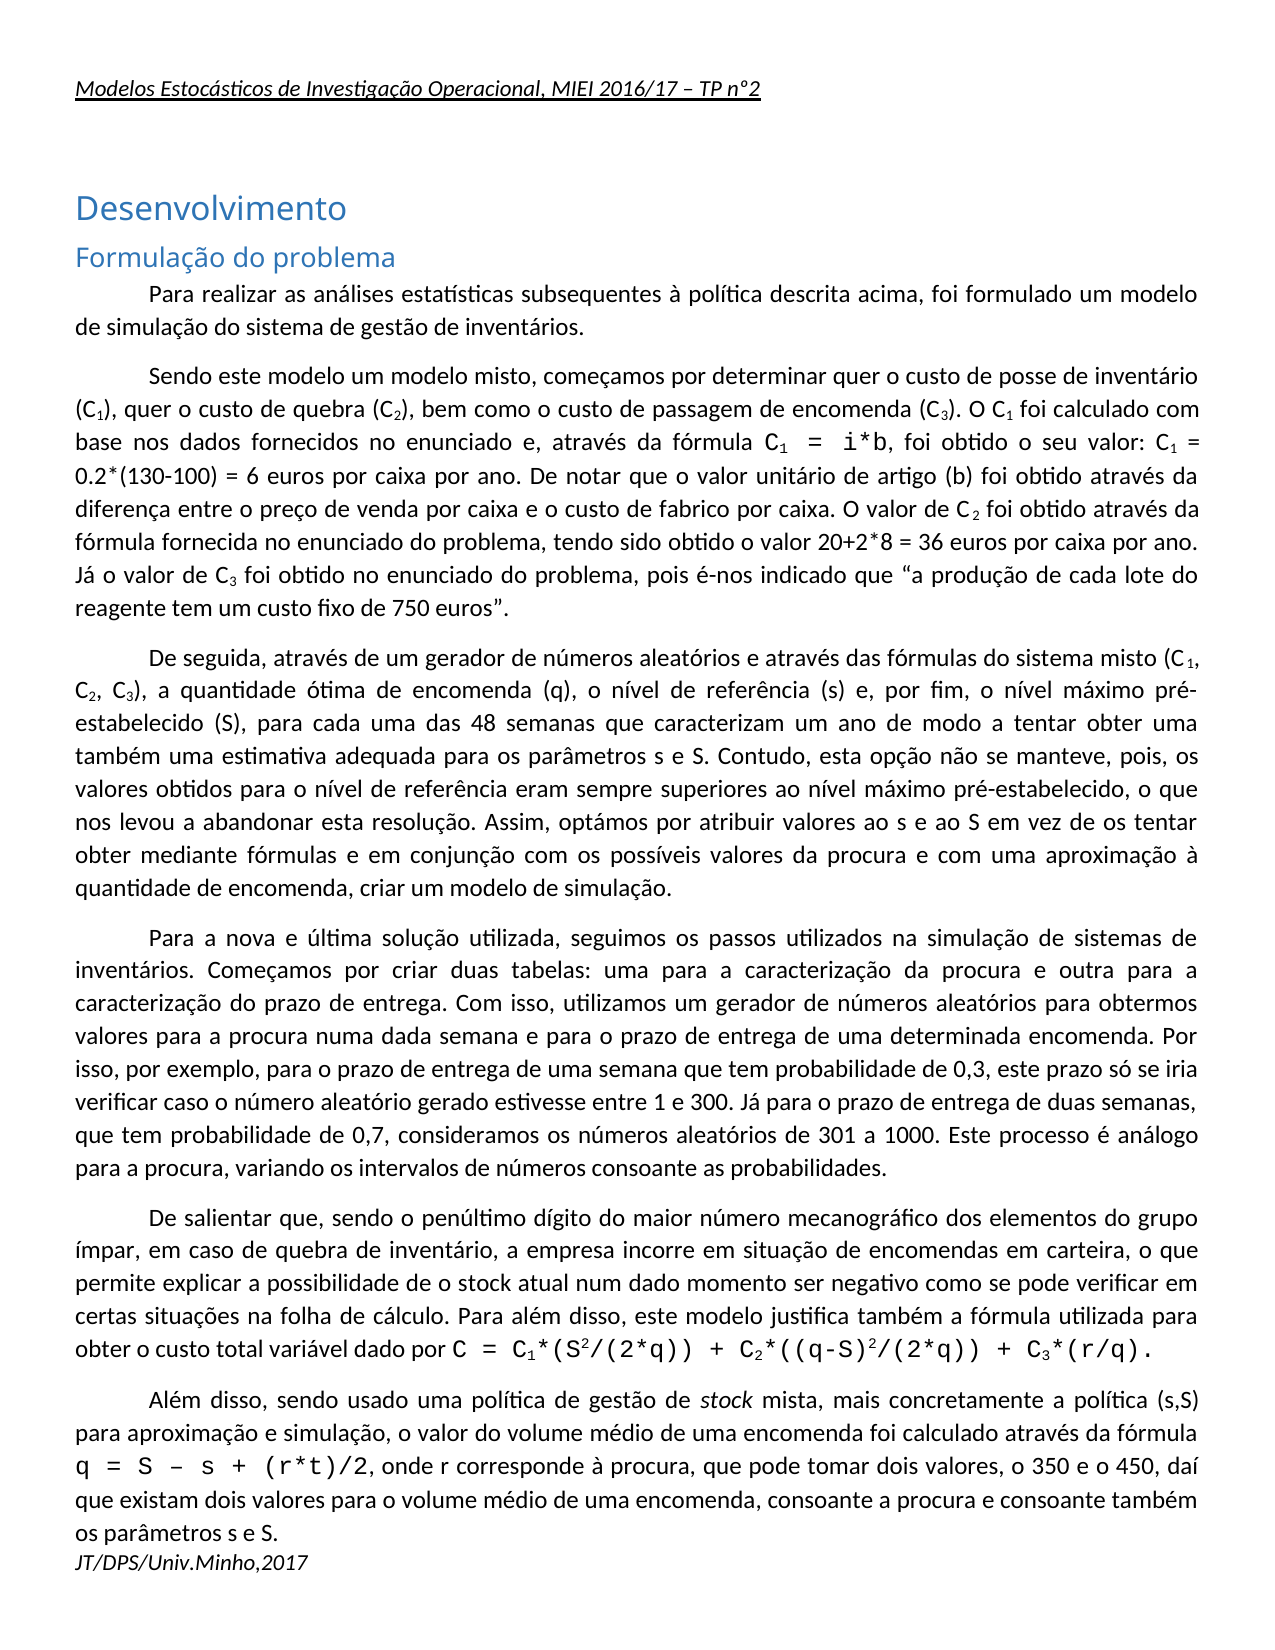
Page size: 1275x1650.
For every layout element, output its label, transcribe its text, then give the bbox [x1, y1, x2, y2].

subtitle Formulação do problema [75, 238, 1200, 275]
text Para a nova e última solução utilizada, seguimos os passos utilizados na simulação de sistemas de inventários. Começamos por criar duas tabelas: uma para a caracterização da procura e outra para a caracterização do prazo de entrega. Com isso, utilizamos um gerador de números aleatórios para obtermos valores para a procura numa dada semana e para o prazo de entrega de uma determinada encomenda. Por isso, por exemplo, para o prazo de entrega de uma semana que tem probabilidade de 0,3, este prazo só se iria verificar caso o número aleatório gerado estivesse entre 1 e 300. Já para o prazo de entrega de duas semanas, que tem probabilidade de 0,7, consideramos os números aleatórios de 301 a 1000. Este processo é análogo para a procura, variando os intervalos de números consoante as probabilidades. [75, 922, 1200, 1183]
text Sendo este modelo um modelo misto, começamos por determinar quer o custo de posse de inventário (C1), quer o custo de quebra (C2), bem como o custo de passagem de encomenda (C3). O C1 foi calculado com base nos dados fornecidos no enunciado e, através da fórmula C1 = i*b, foi obtido o seu valor: C1 = 0.2*(130-100) = 6 euros por caixa por ano. De notar que o valor unitário de artigo (b) foi obtido através da diferença entre o preço de venda por caixa e o custo de fabrico por caixa. O valor de C2 foi obtido através da fórmula fornecida no enunciado do problema, tendo sido obtido o valor 20+2*8 = 36 euros por caixa por ano. Já o valor de C3 foi obtido no enunciado do problema, pois é-nos indicado que “a produção de cada lote do reagente tem um custo fixo de 750 euros”. [75, 361, 1200, 623]
text De salientar que, sendo o penúltimo dígito do maior número mecanográfico dos elementos do grupo ímpar, em caso de quebra de inventário, a empresa incorre em situação de encomendas em carteira, o que permite explicar a possibilidade de o stock atual num dado momento ser negativo como se pode verificar em certas situações na folha de cálculo. Para além disso, este modelo justifica também a fórmula utilizada para obter o custo total variável dado por C = C1*(S2/(2*q)) + C2*((q-S)2/(2*q)) + C3*(r/q). [75, 1202, 1200, 1365]
text Além disso, sendo usado uma política de gestão de stock mista, mais concretamente a política (s,S) para aproximação e simulação, o valor do volume médio de uma encomenda foi calculado através da fórmula q = S – s + (r*t)/2, onde r corresponde à procura, que pode tomar dois valores, o 350 e o 450, daí que existam dois valores para o volume médio de uma encomenda, consoante a procura e consoante também os parâmetros s e S. [75, 1384, 1200, 1548]
text Para realizar as análises estatísticas subsequentes à política descrita acima, foi formulado um modelo de simulação do sistema de gestão de inventários. [75, 278, 1200, 341]
subtitle Desenvolvimento [75, 185, 1200, 231]
text De seguida, através de um gerador de números aleatórios e através das fórmulas do sistema misto (C1, C2, C3), a quantidade ótima de encomenda (q), o nível de referência (s) e, por fim, o nível máximo pré-estabelecido (S), para cada uma das 48 semanas que caracterizam um ano de modo a tentar obter uma também uma estimativa adequada para os parâmetros s e S. Contudo, esta opção não se manteve, pois, os valores obtidos para o nível de referência eram sempre superiores ao nível máximo pré-estabelecido, o que nos levou a abandonar esta resolução. Assim, optámos por atribuir valores ao s e ao S em vez de os tentar obter mediante fórmulas e em conjunção com os possíveis valores da procura e com uma aproximação à quantidade de encomenda, criar um modelo de simulação. [75, 642, 1200, 903]
